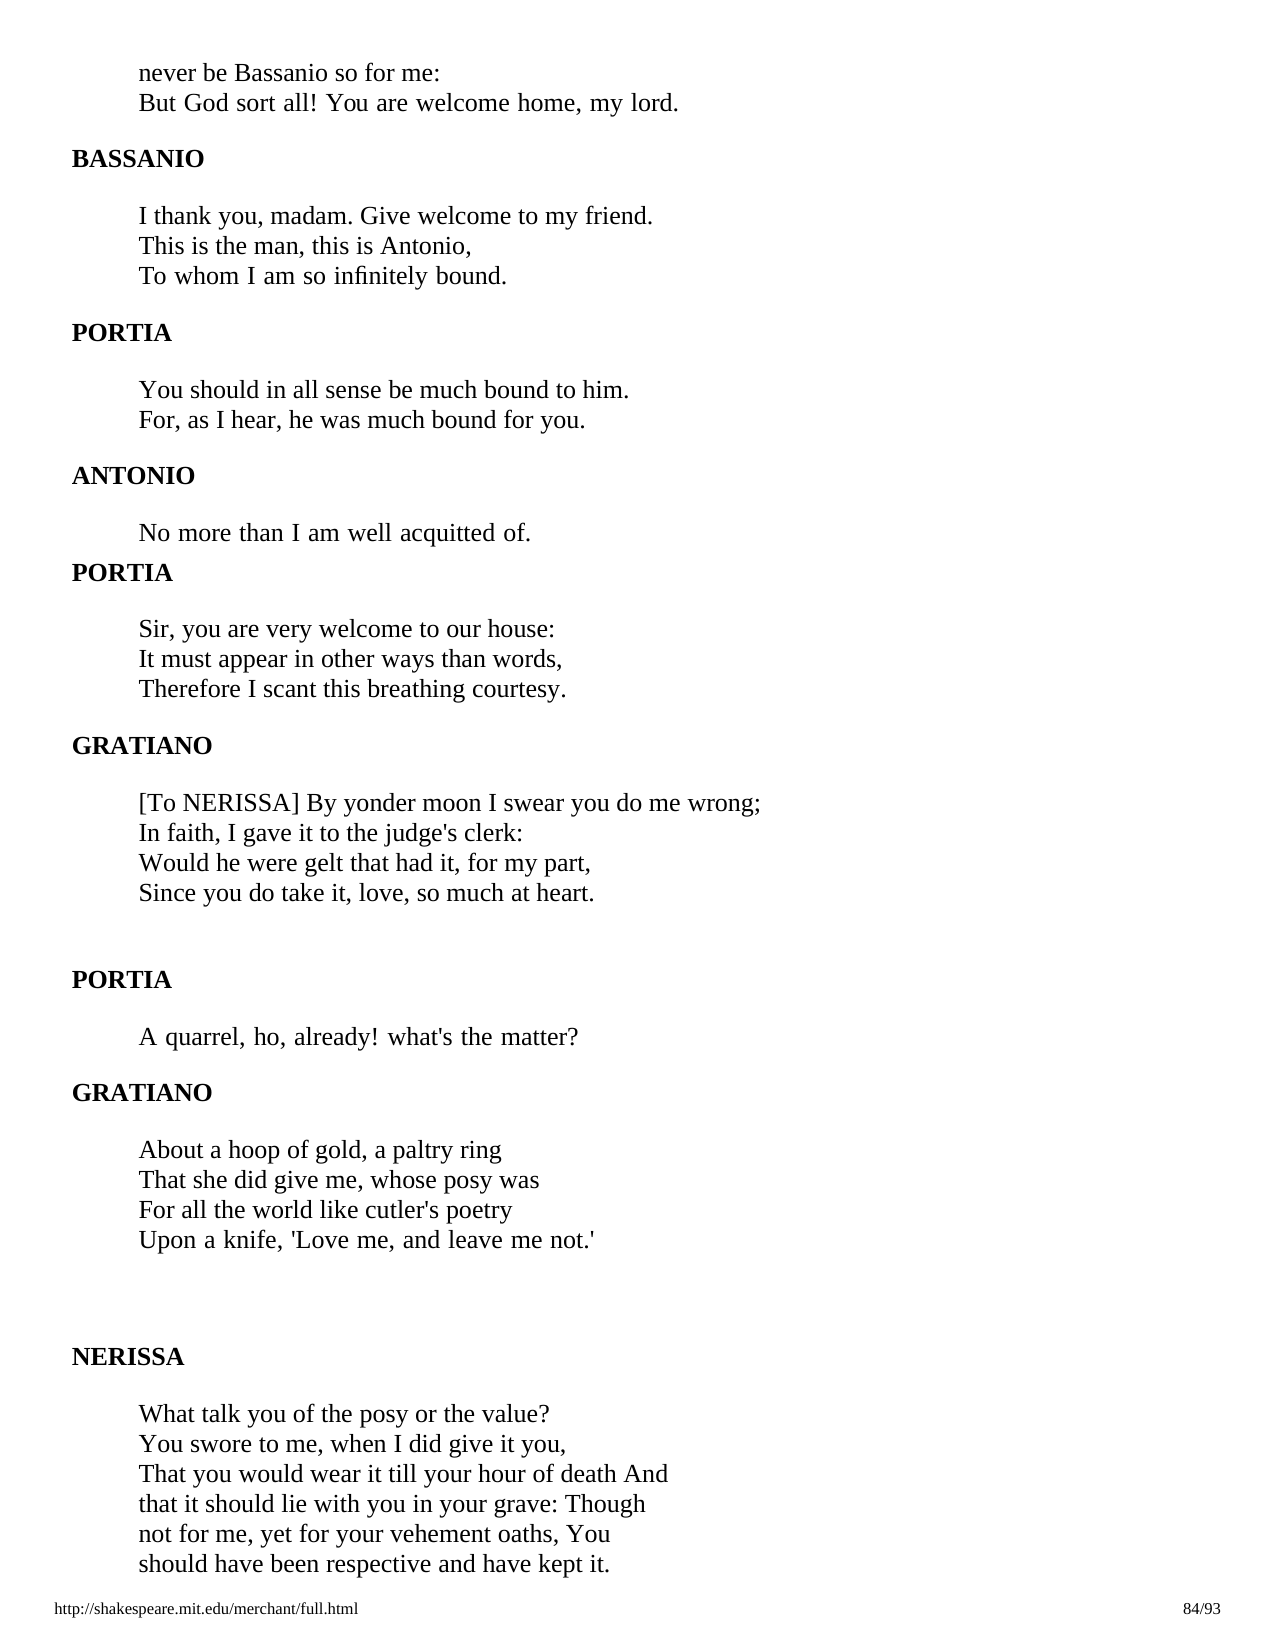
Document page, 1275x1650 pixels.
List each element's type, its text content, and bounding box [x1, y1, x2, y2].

text [To NERISSA] By yonder moon I swear you do me wrong; In faith, I gave it to the judge's clerk: [138, 787, 778, 847]
subtitle GRATIANO [72, 1077, 1233, 1107]
subtitle PORTIA [72, 964, 1233, 994]
subtitle GRATIANO [72, 730, 1233, 760]
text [138, 57, 613, 87]
text Upon a knife, 'Love me, and leave me not.' [138, 1224, 1233, 1254]
subtitle PORTIA [72, 557, 1233, 587]
text No more than I am well acquitted of. [138, 517, 1233, 547]
text But God sort all! You are welcome home, my lord. [138, 87, 1233, 117]
text A quarrel, ho, already! what's the matter? [138, 1021, 1233, 1051]
text What talk you of the posy or the value? You swore to me, when I did give it you, [138, 1398, 586, 1458]
text Sir, you are very welcome to our house: It must appear in other ways than words, Therefore I scant this breathing courtesy. [138, 613, 576, 703]
text You should in all sense be much bound to him. For, as I hear, he was much bound for you. [138, 374, 640, 434]
text To whom I am so inﬁnitely bound. [138, 260, 1233, 290]
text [138, 1458, 671, 1578]
text Would he were gelt that had it, for my part, Since you do take it, love, so much at heart. [138, 847, 640, 907]
subtitle PORTIA [72, 317, 1233, 347]
text I thank you, madam. Give welcome to my friend. This is the man, this is Antonio, [138, 200, 683, 260]
subtitle NERISSA [72, 1341, 1233, 1371]
subtitle ANTONIO [72, 460, 1233, 490]
subtitle BASSANIO [72, 143, 1233, 173]
text About a hoop of gold, a paltry ring That she did give me, whose posy was For all the world like cutler's poetry [138, 1134, 553, 1224]
